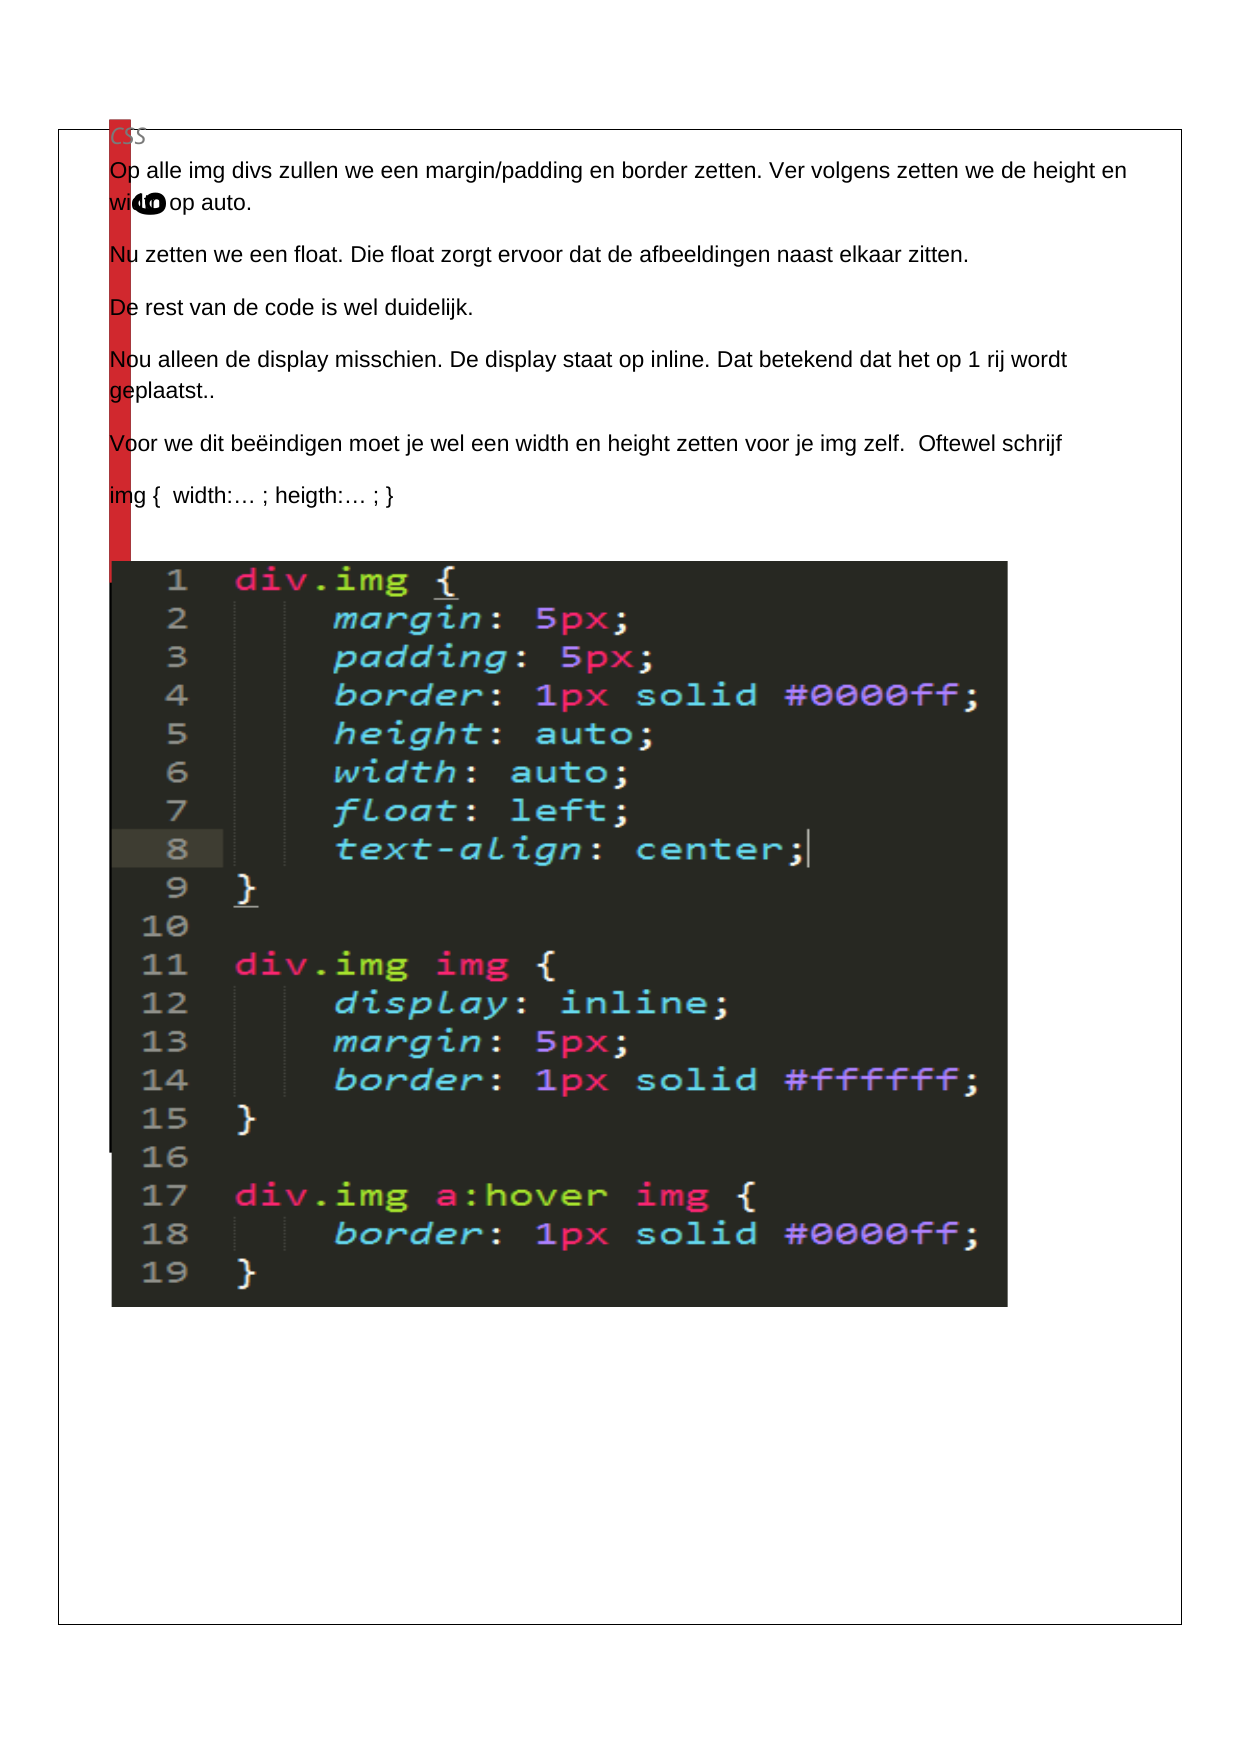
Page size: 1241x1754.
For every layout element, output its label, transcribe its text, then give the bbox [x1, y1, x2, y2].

text Nou alleen de display misschien. De display staat op inline. Dat betekend dat het op 1 rij wordt geplaatst.. [109, 346, 1131, 404]
text Voor we dit beëindigen moet je wel een width en height zetten voor je img zelf. Oftewel schrijf [109, 430, 1131, 456]
picture [111, 561, 1008, 1304]
text Nu zetten we een float. Die float zorgt ervoor dat de afbeeldingen naast elkaar zitten. [109, 241, 1131, 267]
text De rest van de code is wel duidelijk. [109, 293, 1131, 320]
text Op alle img divs zullen we een margin/padding en border zetten. Ver volgens zetten we de height en width op auto. [109, 157, 1131, 215]
text img { width:… ; heigth:… ; } [109, 482, 1131, 508]
subtitle CSS [109, 119, 1131, 151]
